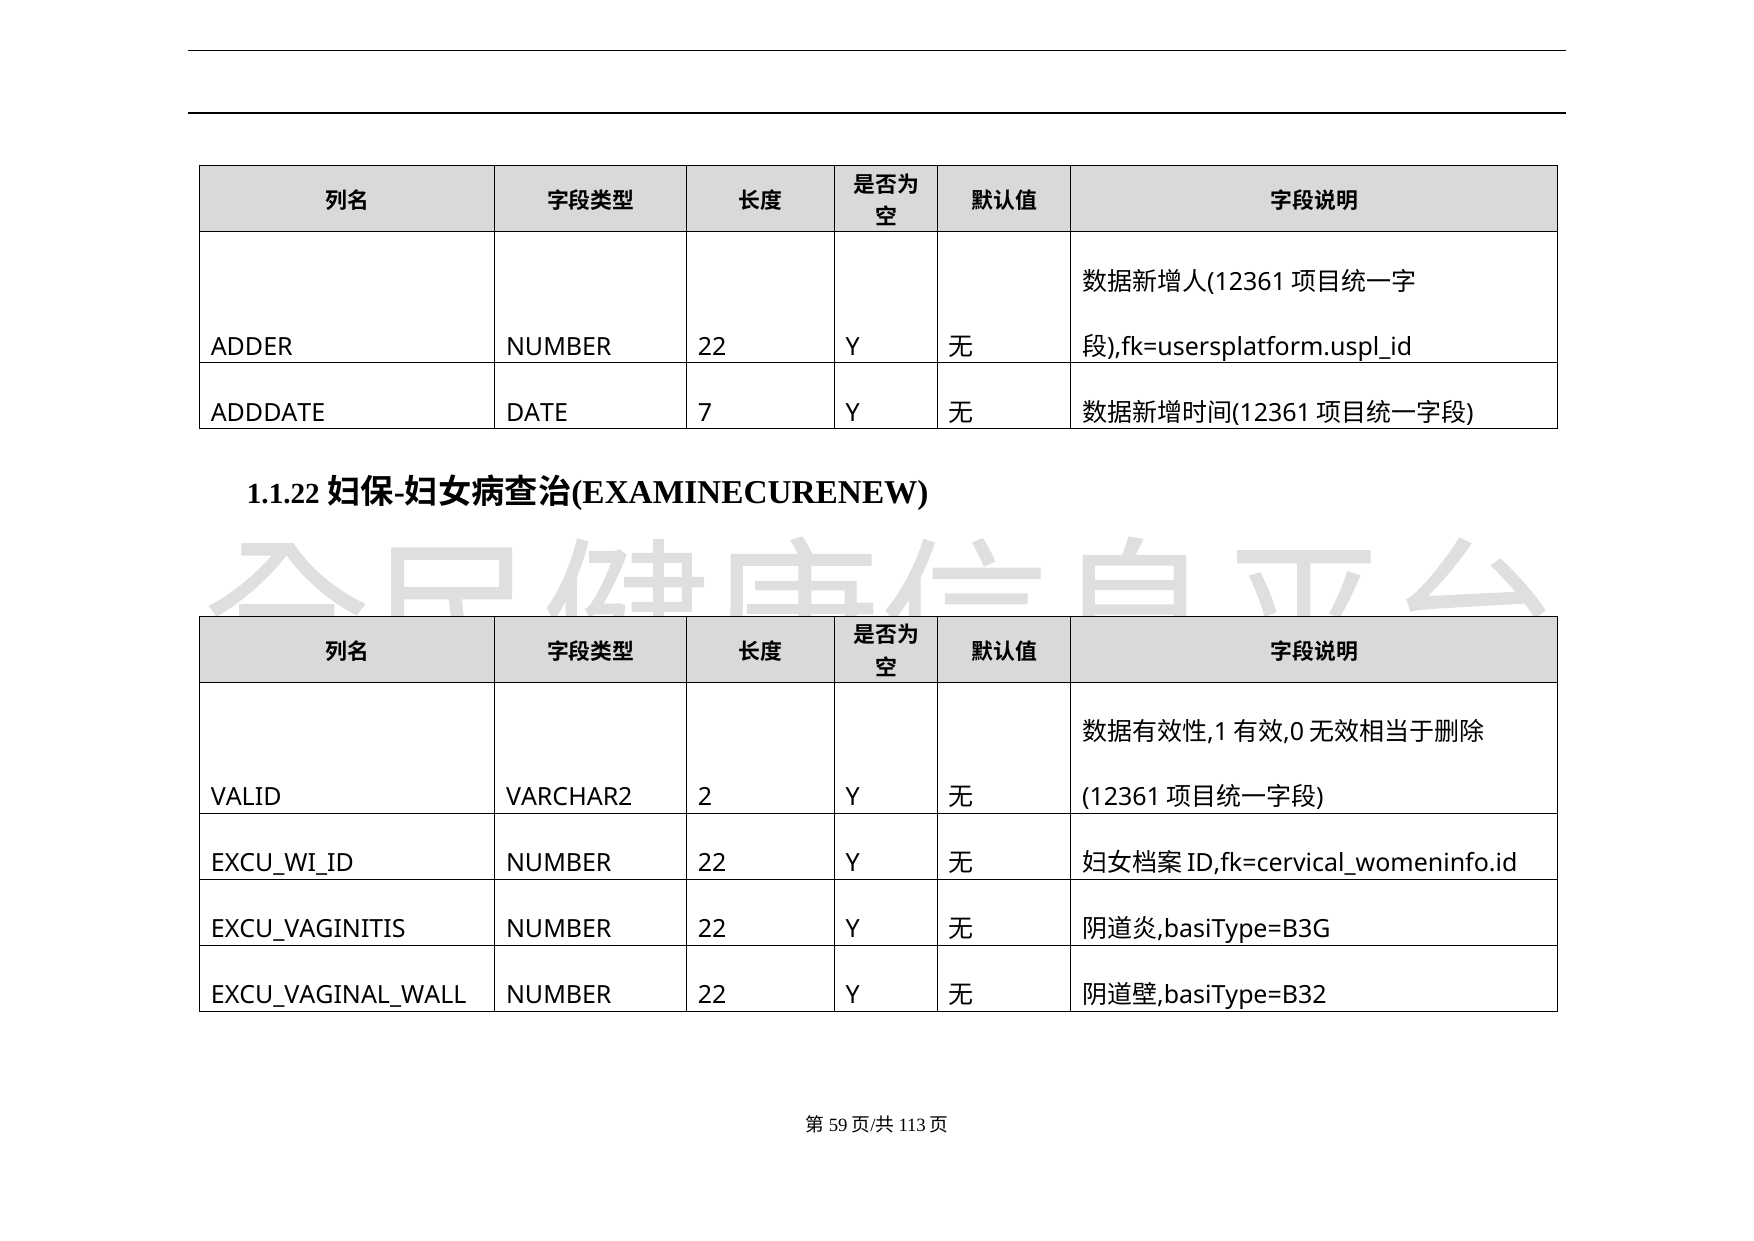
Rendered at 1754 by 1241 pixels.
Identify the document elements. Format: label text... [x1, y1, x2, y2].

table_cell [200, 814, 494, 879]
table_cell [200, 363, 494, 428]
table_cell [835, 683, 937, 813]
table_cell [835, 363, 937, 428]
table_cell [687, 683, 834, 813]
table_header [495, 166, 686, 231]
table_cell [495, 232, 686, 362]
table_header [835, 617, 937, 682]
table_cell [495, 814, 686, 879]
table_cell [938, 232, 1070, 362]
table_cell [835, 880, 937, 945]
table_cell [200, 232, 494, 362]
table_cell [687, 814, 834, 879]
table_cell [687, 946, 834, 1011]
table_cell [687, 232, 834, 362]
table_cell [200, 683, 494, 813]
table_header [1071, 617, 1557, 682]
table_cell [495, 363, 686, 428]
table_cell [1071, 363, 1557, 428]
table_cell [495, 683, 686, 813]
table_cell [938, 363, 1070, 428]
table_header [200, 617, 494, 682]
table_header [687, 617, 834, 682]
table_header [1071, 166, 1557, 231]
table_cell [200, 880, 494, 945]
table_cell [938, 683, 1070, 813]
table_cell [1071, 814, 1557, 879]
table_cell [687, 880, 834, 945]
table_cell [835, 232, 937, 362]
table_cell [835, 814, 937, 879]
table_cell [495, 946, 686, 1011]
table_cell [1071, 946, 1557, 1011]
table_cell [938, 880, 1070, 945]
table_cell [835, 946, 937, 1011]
subtitle 妇保-妇女病查治(EXAMINECURENEW) [247, 456, 1566, 521]
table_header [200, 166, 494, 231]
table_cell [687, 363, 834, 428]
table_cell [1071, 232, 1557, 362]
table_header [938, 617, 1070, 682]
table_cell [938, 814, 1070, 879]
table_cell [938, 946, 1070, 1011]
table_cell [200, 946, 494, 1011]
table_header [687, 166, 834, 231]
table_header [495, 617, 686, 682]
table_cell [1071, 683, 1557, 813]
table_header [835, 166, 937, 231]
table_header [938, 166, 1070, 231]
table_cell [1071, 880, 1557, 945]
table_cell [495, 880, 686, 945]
